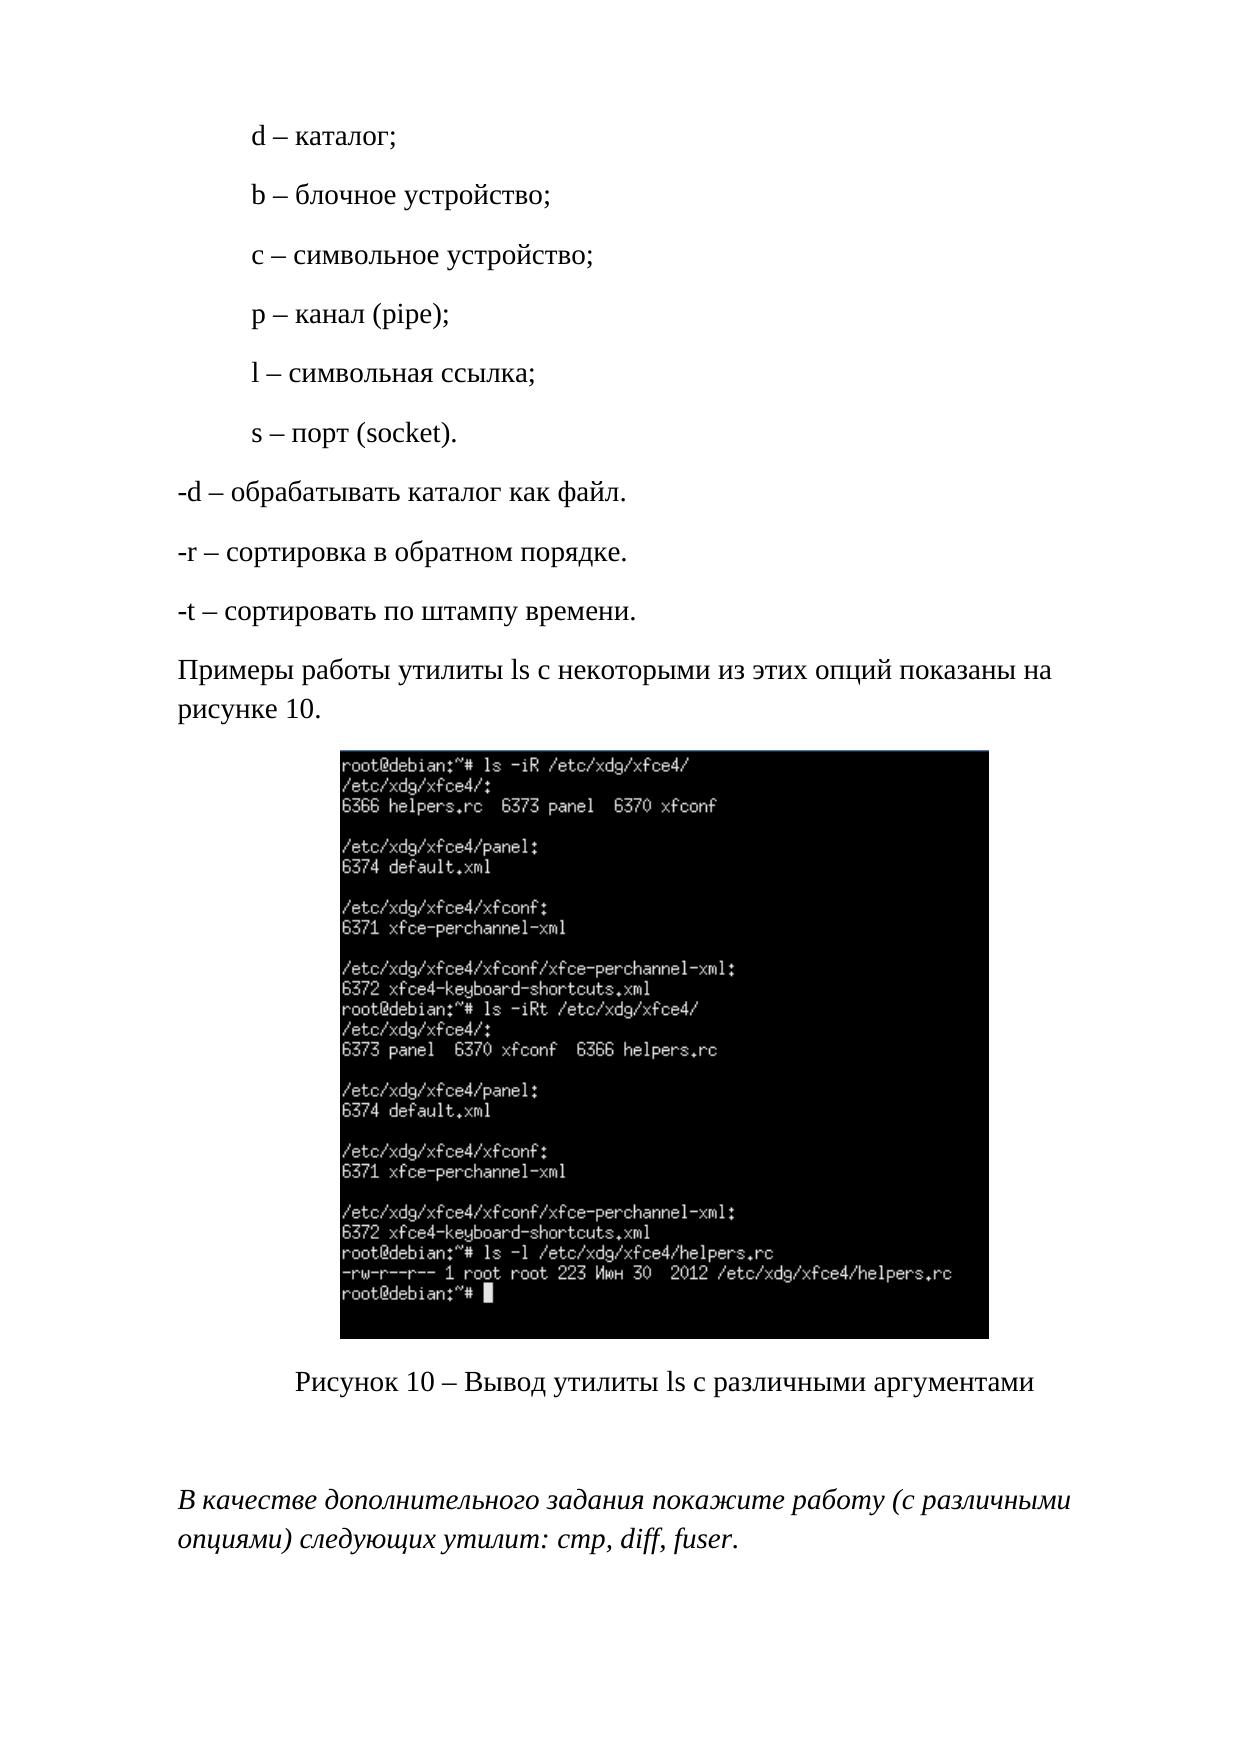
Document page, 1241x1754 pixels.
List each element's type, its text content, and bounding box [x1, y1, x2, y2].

text s – порт (socket). [177, 415, 1152, 448]
text c – символьное устройство; [177, 237, 1152, 270]
text Рисунок 10 – Вывод утилиты ls с различными аргументами [177, 1364, 1152, 1397]
text l – символьная ссылка; [177, 356, 1152, 389]
text -r – сортировка в обратном порядке. [177, 534, 1152, 567]
text p – канал (pipe); [177, 296, 1152, 330]
text В качестве дополнительного задания покажите работу (с различными опциями) следующих утилит: cmp, diff, fuser. [177, 1482, 1152, 1554]
text d – каталог; [177, 118, 1152, 152]
text -t – сортировать по штампу времени. [177, 593, 1152, 627]
text -d – обрабатывать каталог как файл. [177, 474, 1152, 508]
text Примеры работы утилиты ls с некоторыми из этих опций показаны на рисунке 10. [177, 652, 1152, 724]
picture [340, 750, 989, 1339]
text b – блочное устройство; [177, 177, 1152, 211]
